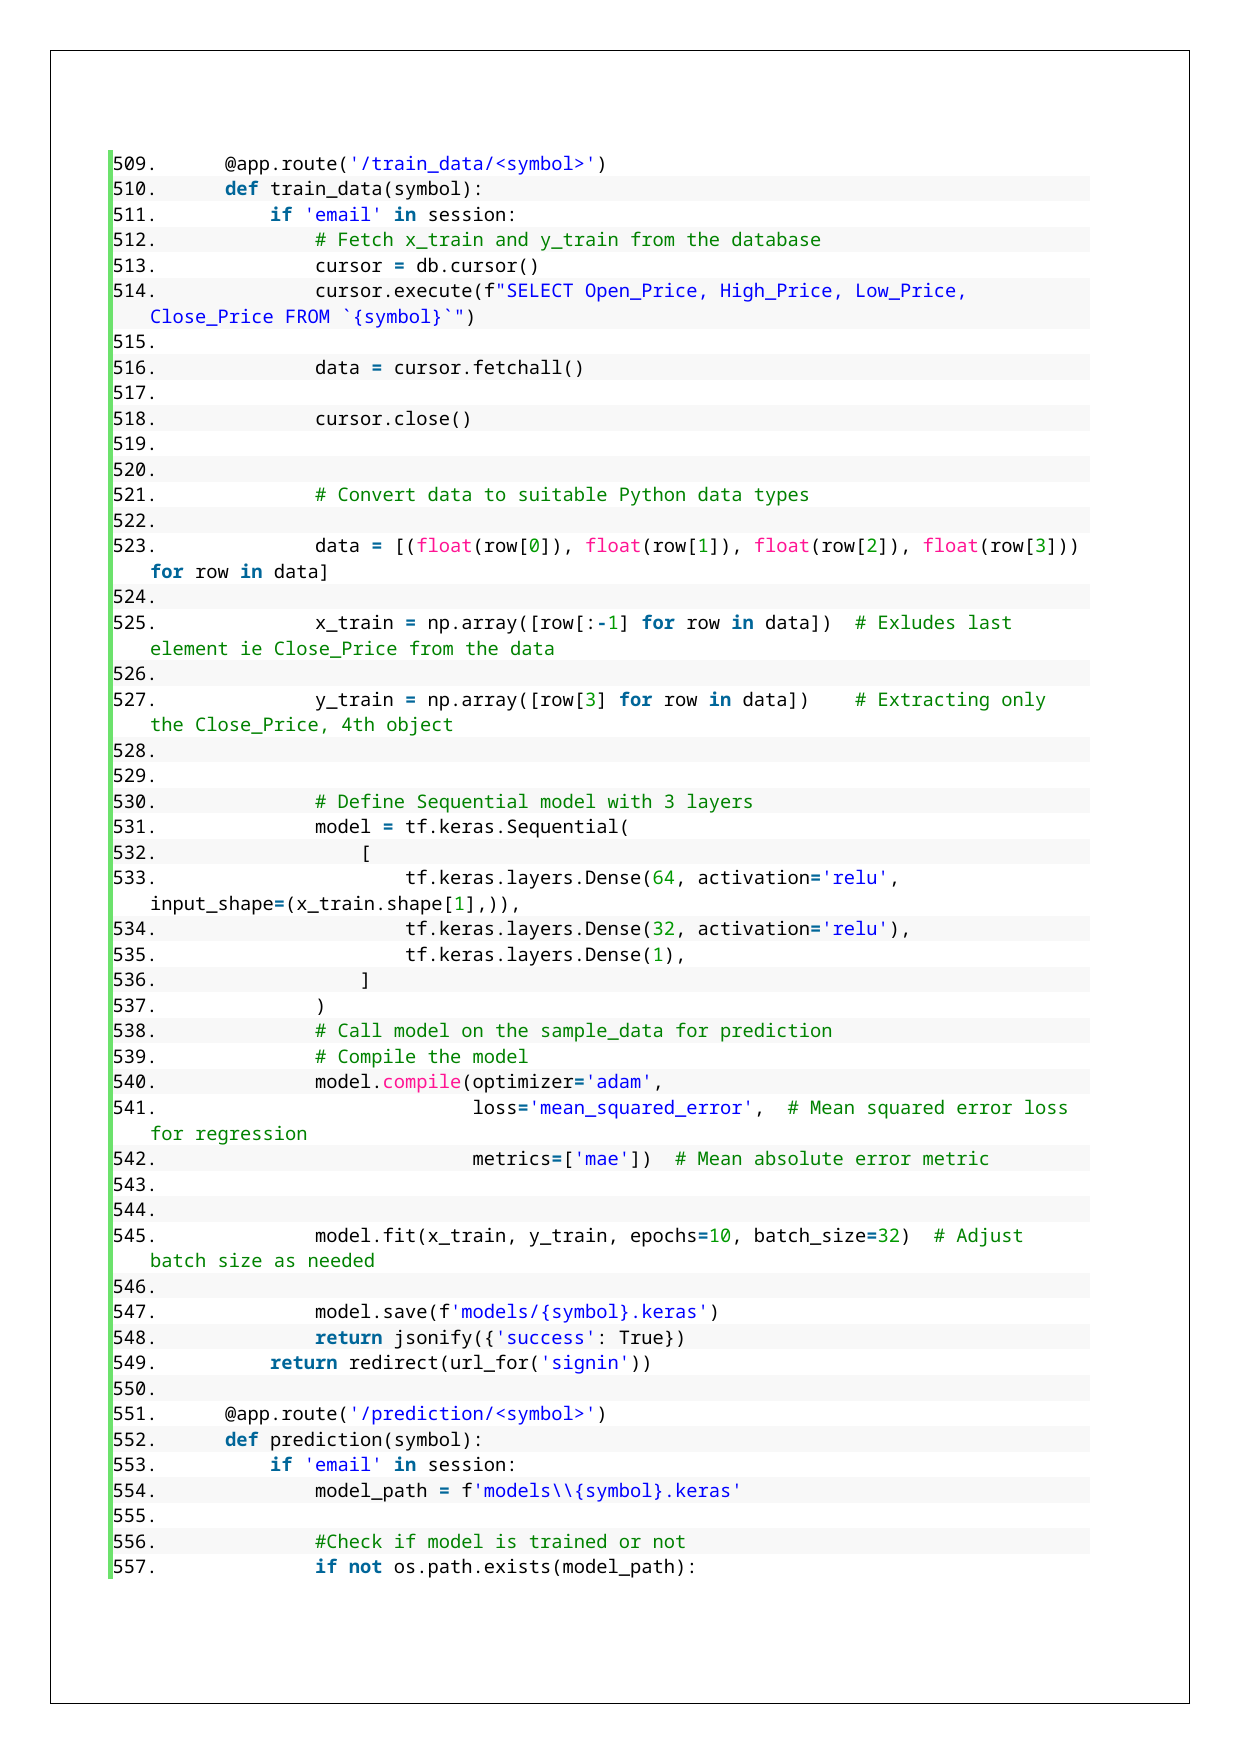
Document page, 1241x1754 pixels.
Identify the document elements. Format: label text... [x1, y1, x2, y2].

list cursor.close() [113, 405, 1090, 431]
list cursor.execute(f"SELECT Open_Price, High_Price, Low_Price, Close_Price FROM `{symbol}`") [113, 278, 1090, 329]
list data = cursor.fetchall() [113, 354, 1090, 380]
list #Check if model is trained or not [113, 1528, 1090, 1554]
list metrics=['mae']) # Mean absolute error metric [113, 1145, 1090, 1171]
list if 'email' in session: [113, 201, 1090, 227]
list tf.keras.layers.Dense(32, activation='relu'), [113, 916, 1090, 941]
list [ [113, 839, 1090, 864]
list @app.route('/prediction/<symbol>') [113, 1401, 1090, 1426]
list return jsonify({'success': True}) [113, 1324, 1090, 1349]
list tf.keras.layers.Dense(1), [113, 941, 1090, 967]
list return redirect(url_for('signin')) [113, 1349, 1090, 1375]
list ) [113, 992, 1090, 1018]
list @app.route('/train_data/<symbol>') [113, 150, 1090, 176]
list # Call model on the sample_data for prediction [113, 1018, 1090, 1043]
list cursor = db.cursor() [113, 252, 1090, 278]
list model_path = f'models\\{symbol}.keras' [113, 1477, 1090, 1503]
list tf.keras.layers.Dense(64, activation='relu', input_shape=(x_train.shape[1],)), [113, 864, 1090, 916]
list data = [(float(row[0]), float(row[1]), float(row[2]), float(row[3])) for row in data] [113, 533, 1090, 584]
list model.compile(optimizer='adam', [113, 1069, 1090, 1094]
list if not os.path.exists(model_path): [113, 1554, 1090, 1579]
list # Compile the model [113, 1043, 1090, 1069]
list if 'email' in session: [113, 1452, 1090, 1477]
list loss='mean_squared_error', # Mean squared error loss for regression [113, 1094, 1090, 1145]
list ] [113, 967, 1090, 992]
list y_train = np.array([row[3] for row in data]) # Extracting only the Close_Price, 4th object [113, 686, 1090, 737]
list x_train = np.array([row[:-1] for row in data]) # Exludes last element ie Close_Price from the data [113, 609, 1090, 660]
list def prediction(symbol): [113, 1426, 1090, 1452]
list model = tf.keras.Sequential( [113, 813, 1090, 839]
list # Convert data to suitable Python data types [113, 482, 1090, 507]
list # Define Sequential model with 3 layers [113, 788, 1090, 813]
list # Fetch x_train and y_train from the database [113, 227, 1090, 252]
list def train_data(symbol): [113, 176, 1090, 201]
list model.save(f'models/{symbol}.keras') [113, 1298, 1090, 1324]
list model.fit(x_train, y_train, epochs=10, batch_size=32) # Adjust batch size as needed [113, 1222, 1090, 1273]
